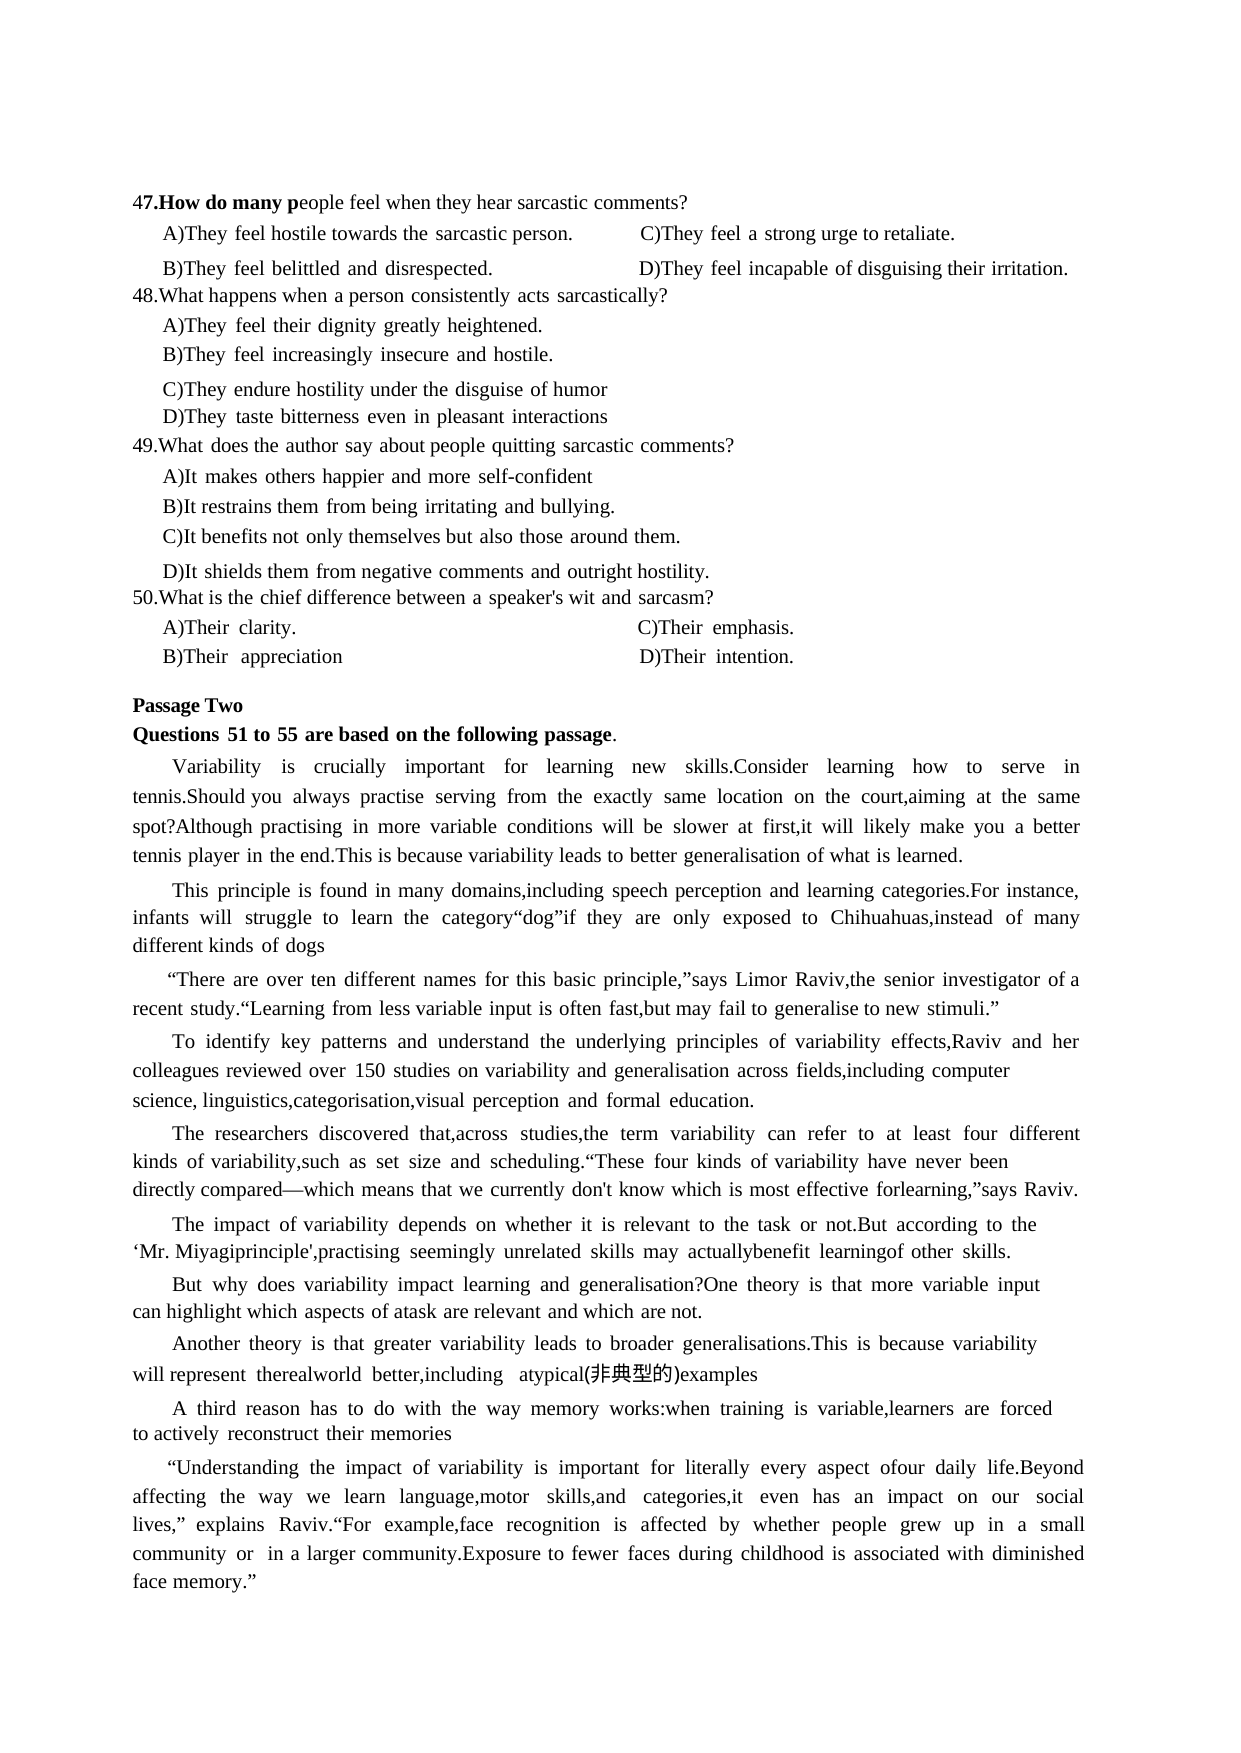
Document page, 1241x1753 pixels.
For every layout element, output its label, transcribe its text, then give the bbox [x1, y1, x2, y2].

text A)They feel their dignity greatly heightened. [162, 317, 1085, 336]
text The researchers discovered that,across studies,the term variability can refer to at least four different kinds of variability,such as set size and scheduling.“These four kinds of variability have never been directly compared—which means that we currently don't know which is most effective forlearning,”says Raviv. [132, 1121, 1080, 1201]
table_cell B)Their [163, 644, 234, 668]
table_header clarity. [234, 619, 490, 644]
text A)It makes others happier and more self-confident [162, 468, 1085, 488]
text A third reason has to do with the way memory works:when training is variable,learners are forced to actively reconstruct their memories [132, 1396, 1077, 1445]
text 47.How do many people feel when they hear sarcastic comments? [132, 194, 1085, 213]
text To identify key patterns and understand the underlying principles of variability effects,Raviv and her colleagues reviewed over 150 studies on variability and generalisation across fields,including computer science, linguistics,categorisation,visual perception and formal education. [132, 1029, 1081, 1112]
text But why does variability impact learning and generalisation?One theory is that more variable input can highlight which aspects of atask are relevant and which are not. [132, 1272, 1077, 1323]
text “Understanding the impact of variability is important for literally every aspect ofour daily life.Beyond affecting the way we learn language,motor skills,and categories,it even has an impact on our social lives,” explains Raviv.“For example,face recognition is affected by whether people grew up in a small community or in a larger community.Exposure to fewer faces during childhood is associated with diminished face memory.” [132, 1455, 1085, 1593]
text B)It restrains them from being irritating and bullying. [162, 499, 1085, 518]
table_header C)Their emphasis. [490, 619, 794, 644]
text Passage Two [132, 698, 1085, 716]
text 49.What does the author say about people quitting sarcastic comments? [132, 437, 1085, 456]
text A)They feel hostile towards the sarcastic person. C)They feel a strong urge to retaliate. [162, 225, 1085, 244]
table_cell D)Their intention. [490, 644, 794, 668]
table_cell appreciation [234, 644, 490, 668]
text C)They endure hostility under the disguise of humor D)They taste bitterness even in pleasant interactions [162, 376, 608, 428]
text D)It shields them from negative comments and outright hostility. 50.What is the chief difference between a speaker's wit and sarcasm? [132, 559, 714, 609]
text B)They feel increasingly insecure and hostile. [162, 346, 1085, 366]
text This principle is found in many domains,including speech perception and learning categories.For instance, infants will struggle to learn the category“dog”if they are only exposed to Chihuahuas,instead of many different kinds of dogs [132, 878, 1080, 957]
text Variability is crucially important for learning new skills.Consider learning how to serve in tennis.Should you always practise serving from the exactly same location on the court,aiming at the same spot?Although practising in more variable conditions will be slower at first,it will likely make you a better tennis player in the end.This is because variability leads to better generalisation of what is learned. [132, 754, 1080, 867]
table_header A)Their [163, 619, 234, 644]
text C)It benefits not only themselves but also those around them. [162, 528, 1085, 547]
text B)They feel belittled and disrespected. D)They feel incapable of disguising their irritation. 48.What happens when a person consistently acts sarcastically? [132, 255, 1069, 307]
text “There are over ten different names for this basic principle,”says Limor Raviv,the senior investigator of a recent study.“Learning from less variable input is often fast,but may fail to generalise to new stimuli.” [132, 967, 1080, 1020]
text Another theory is that greater variability leads to broader generalisations.This is because variability will represent therealworld better,including atypical(非典型的)examples [132, 1331, 1077, 1388]
text The impact of variability depends on whether it is relevant to the task or not.But according to the ‘Mr. Miyagiprinciple',practising seemingly unrelated skills may actuallybenefit learningof other skills. [132, 1212, 1081, 1263]
text Questions 51 to 55 are based on the following passage. [132, 727, 1085, 746]
